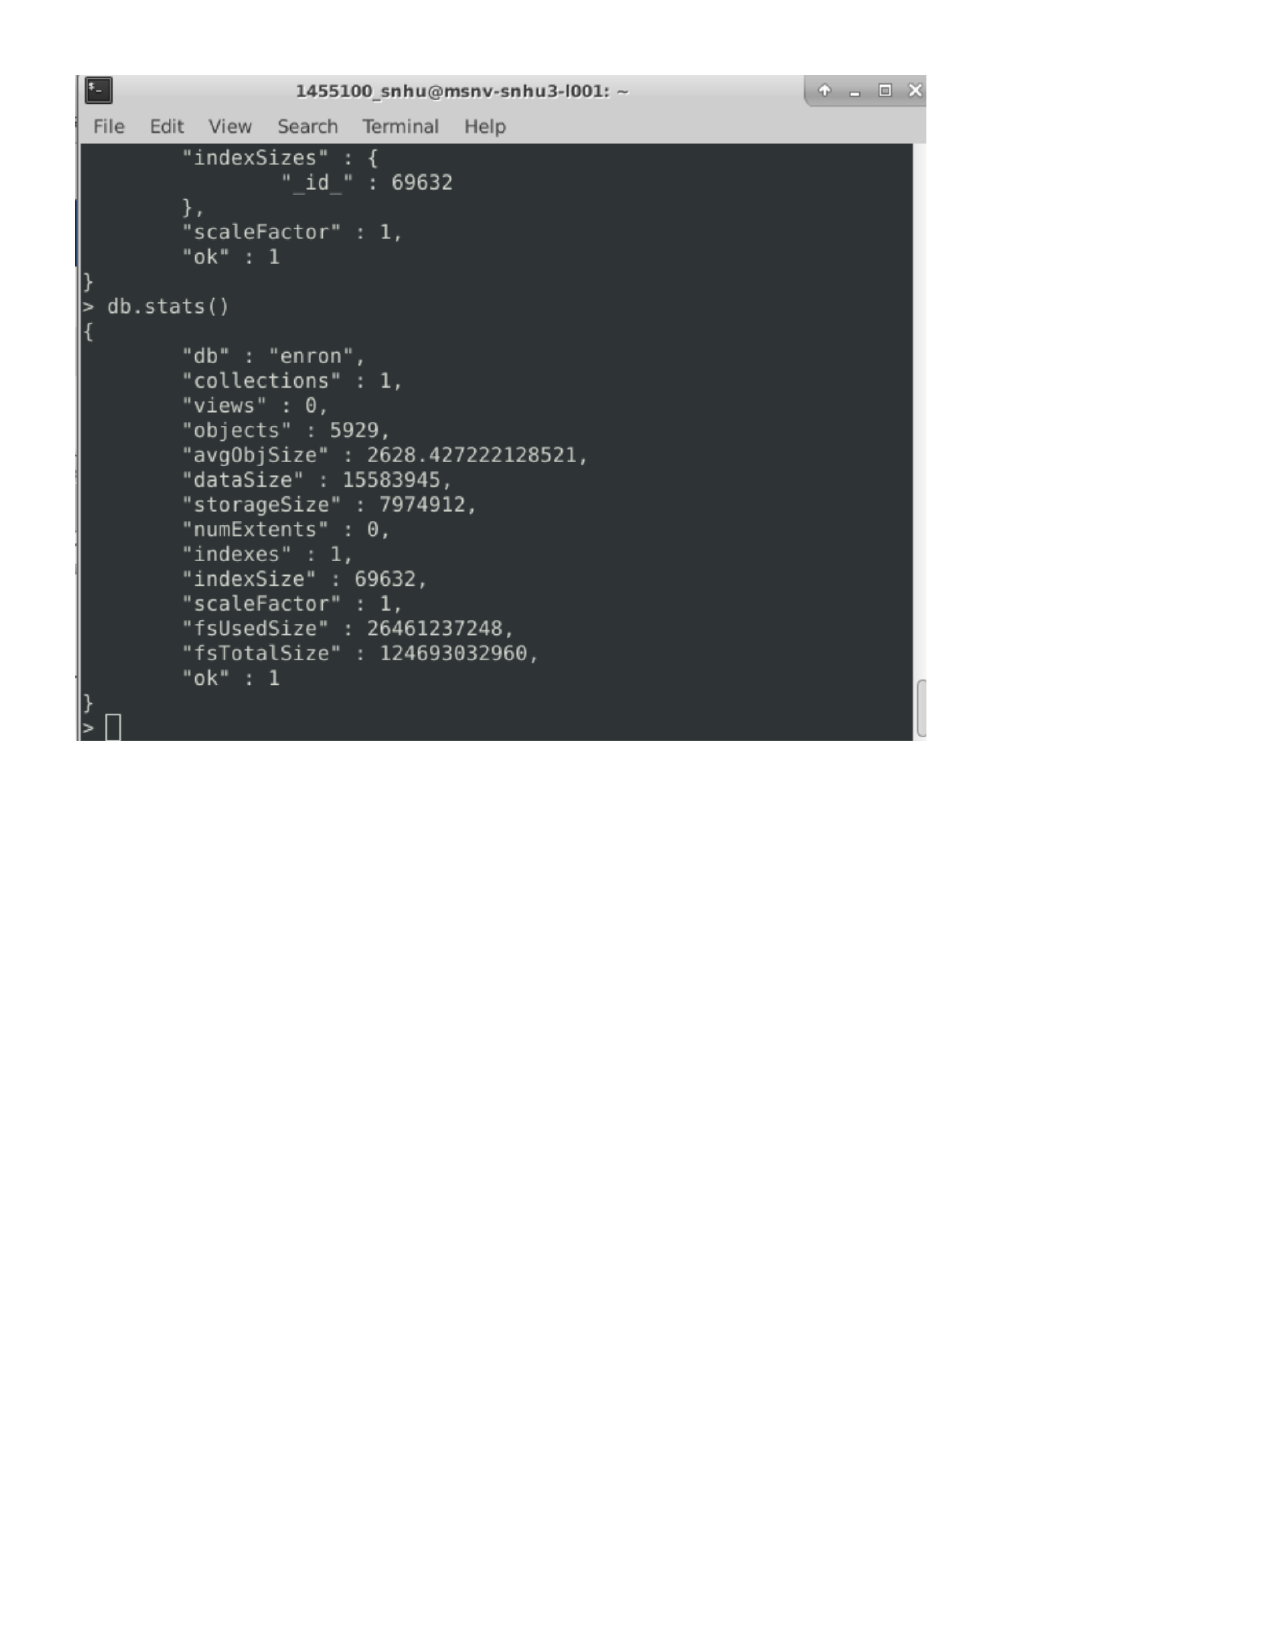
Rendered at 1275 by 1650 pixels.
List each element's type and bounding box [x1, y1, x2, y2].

picture [75, 75, 927, 741]
